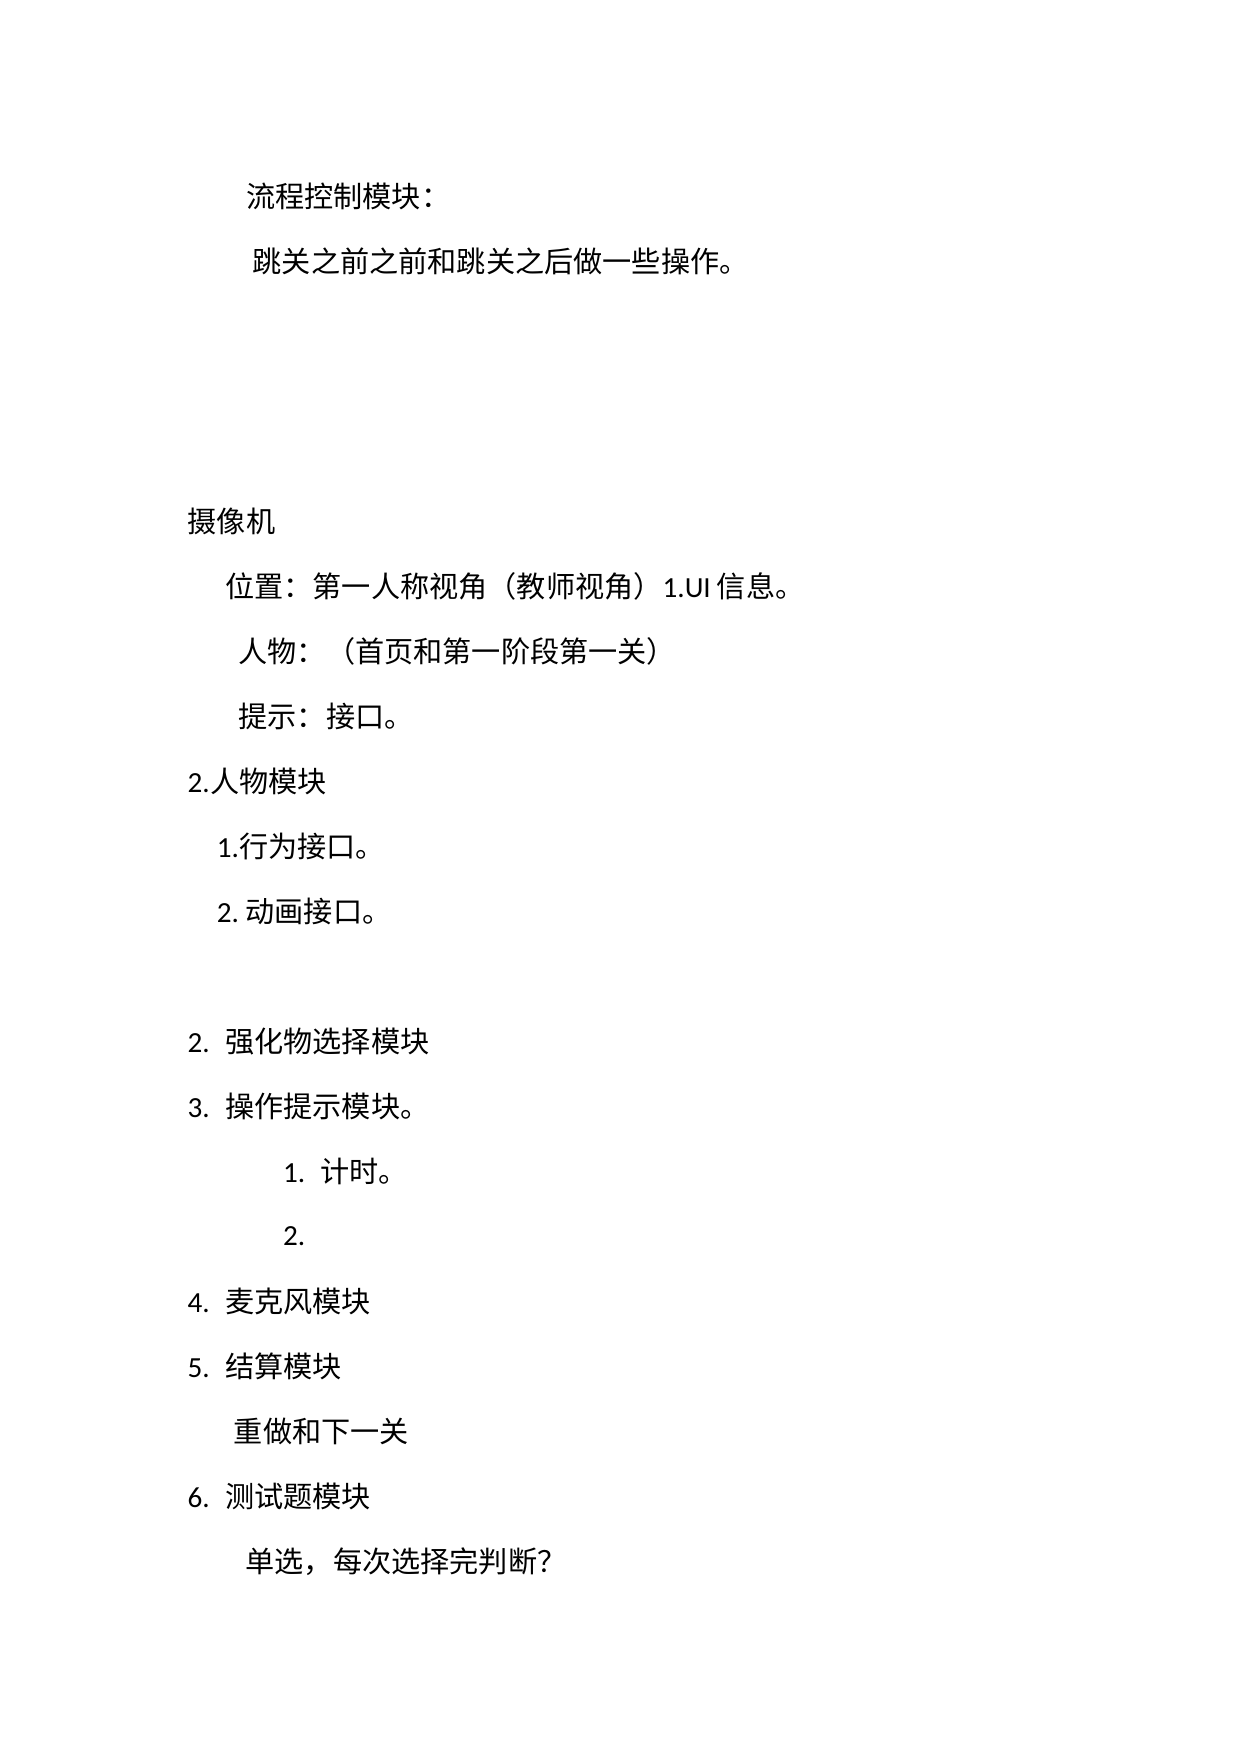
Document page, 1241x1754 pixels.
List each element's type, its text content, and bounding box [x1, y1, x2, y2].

text 单选，每次选择完判断？ [187, 1527, 1053, 1592]
text 重做和下一关 [187, 1397, 1053, 1462]
text 2. 动画接口。 [187, 877, 1053, 942]
text 流程控制模块： [187, 162, 1053, 227]
list 位置：第一人称视角（教师视角）1.UI信息。 [225, 552, 1053, 617]
list 操作提示模块。 [187, 1072, 1053, 1137]
text 跳关之前之前和跳关之后做一些操作。 [187, 227, 1053, 292]
text 摄像机 [187, 487, 1053, 552]
text 1.行为接口。 [187, 812, 1053, 877]
list 结算模块 [187, 1332, 1053, 1397]
list 计时。 [283, 1137, 1053, 1202]
list 提示：接口。 [225, 682, 1053, 747]
text 2.人物模块 [187, 747, 1053, 812]
list 强化物选择模块 [187, 1007, 1053, 1072]
list 麦克风模块 [187, 1267, 1053, 1332]
list 测试题模块 [187, 1462, 1053, 1527]
list 人物：（首页和第一阶段第一关） [225, 617, 1053, 682]
